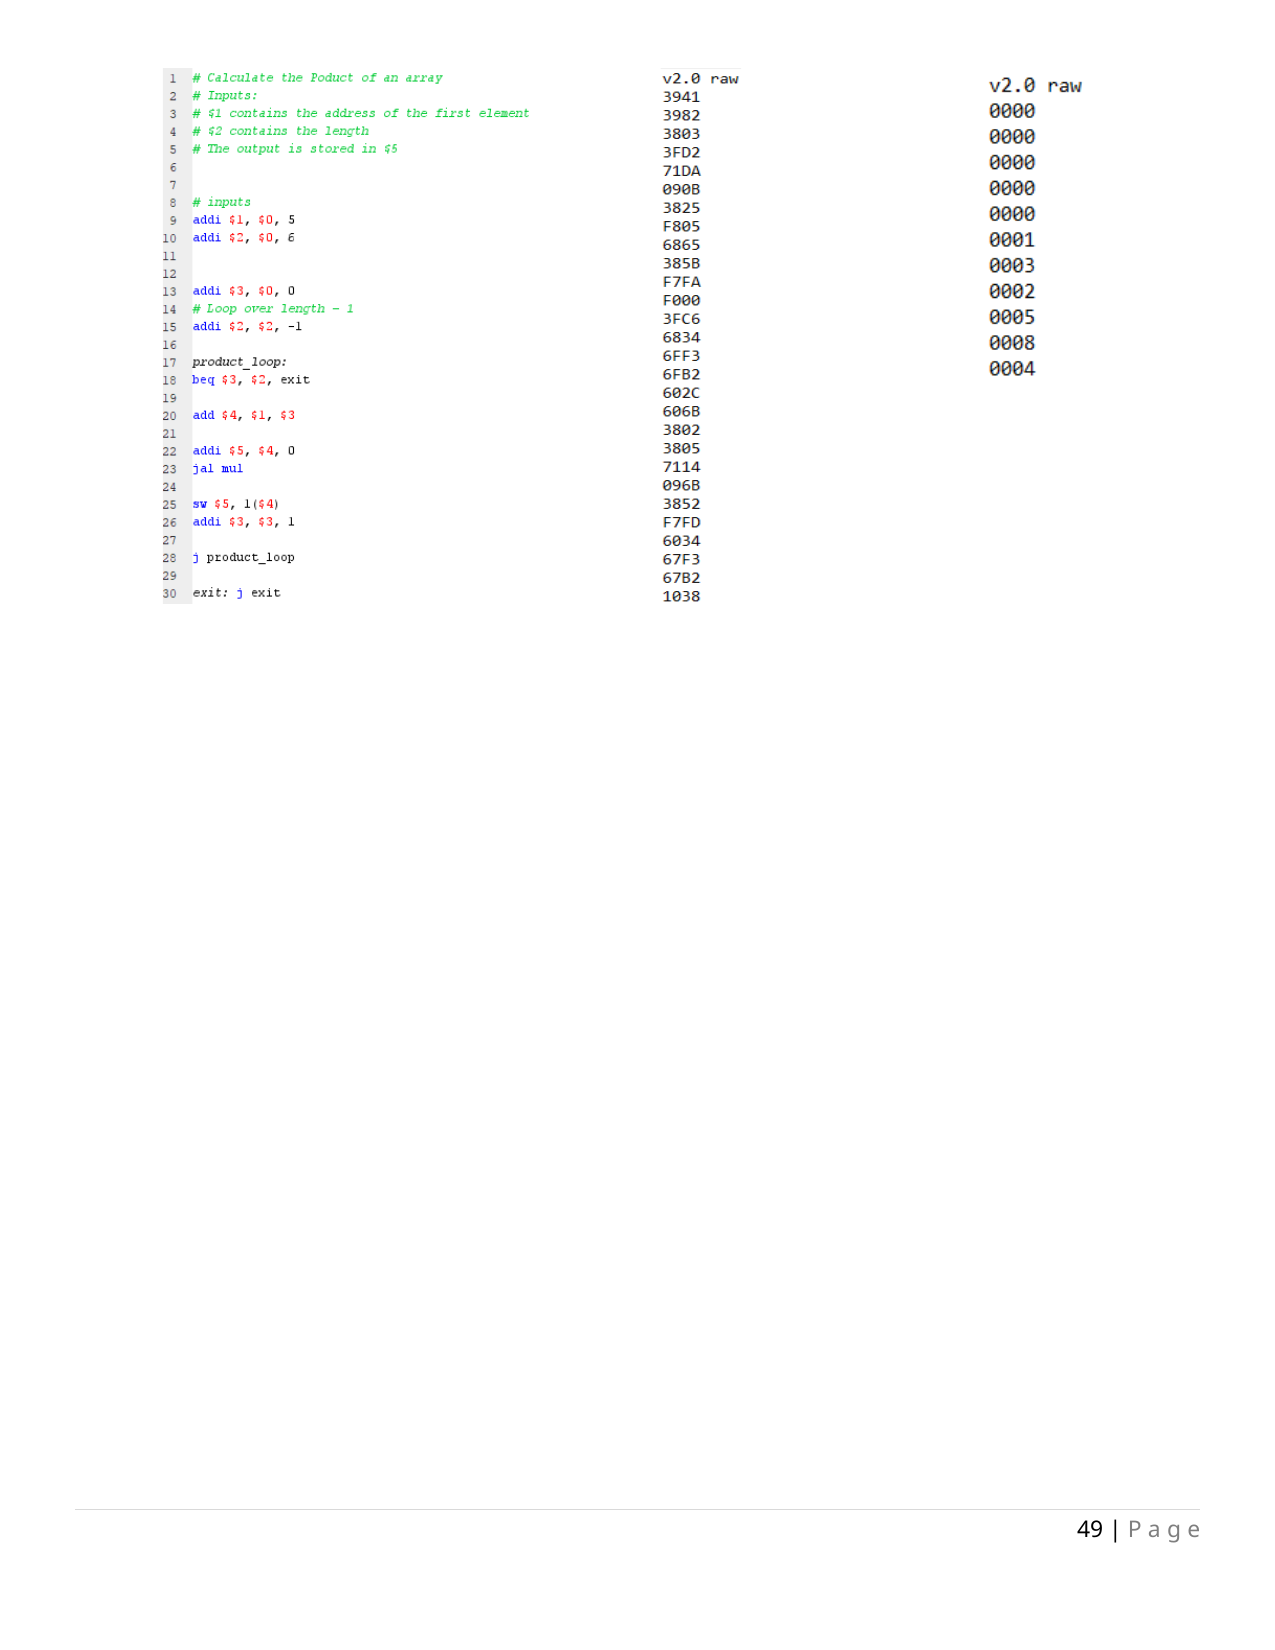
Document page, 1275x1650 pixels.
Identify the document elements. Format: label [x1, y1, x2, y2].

picture [985, 76, 1089, 390]
picture [162, 68, 575, 603]
